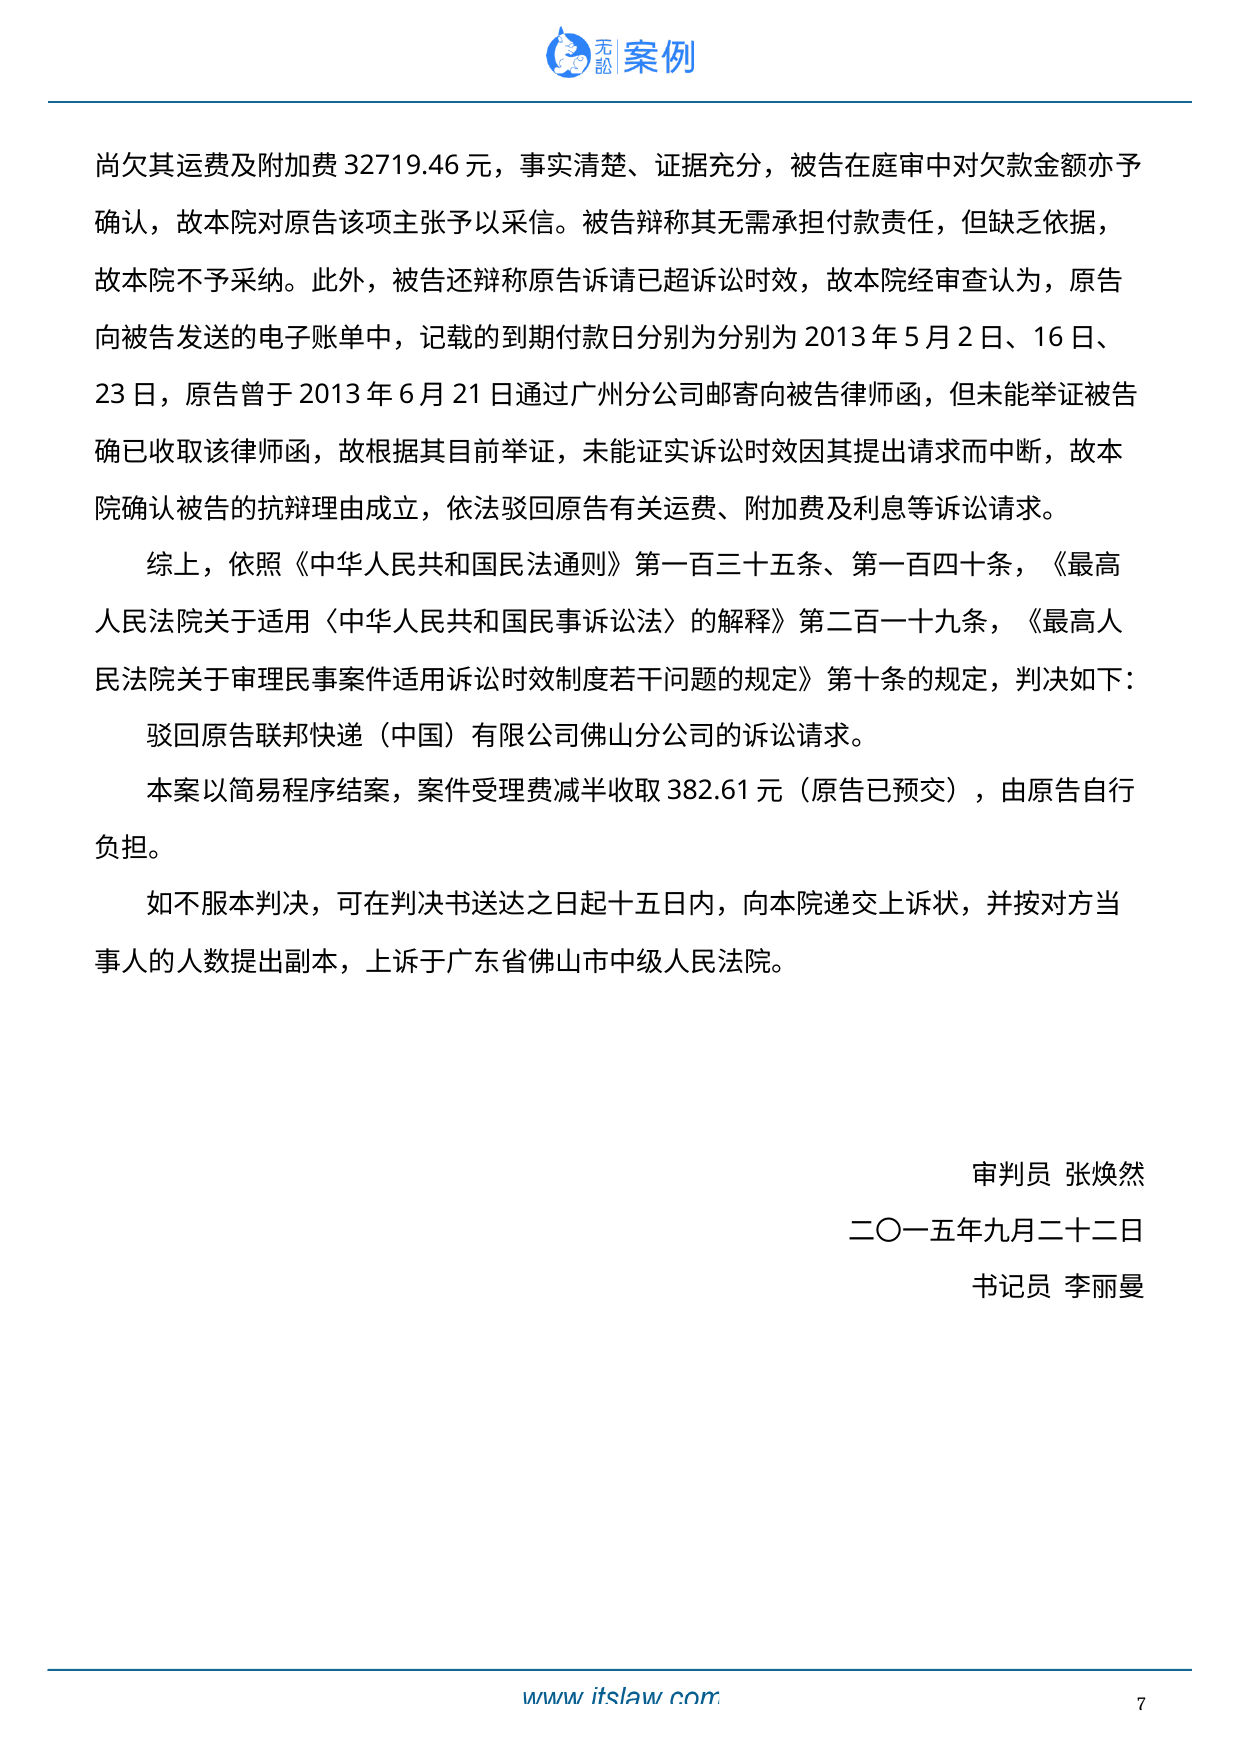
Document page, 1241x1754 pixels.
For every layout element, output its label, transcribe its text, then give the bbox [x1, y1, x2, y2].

text 驳回原告联邦快递（中国）有限公司佛山分公司的诉讼请求。 [94, 711, 1146, 755]
text 本案以简易程序结案，案件受理费减半收取382.61元（原告已预交），由原告自行负担。 [94, 767, 1146, 868]
text 如不服本判决，可在判决书送达之日起十五日内，向本院递交上诉状，并按对方当事人的人数提出副本，上诉于广东省佛山市中级人民法院。 [94, 880, 1146, 981]
text 综上，依照《中华人民共和国民法通则》第一百三十五条、第一百四十条，《最高人民法院关于适用〈中华人民共和国民事诉讼法〉的解释》第二百一十九条，《最高人民法院关于审理民事案件适用诉讼时效制度若干问题的规定》第十条的规定，判决如下： [94, 541, 1146, 699]
picture [523, 1687, 720, 1704]
text 二〇一五年九月二十二日 [94, 1207, 1146, 1251]
text 书记员 李丽曼 [94, 1262, 1146, 1306]
text 审判员 张焕然 [94, 1151, 1146, 1195]
picture [546, 26, 694, 78]
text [94, 85, 1146, 529]
